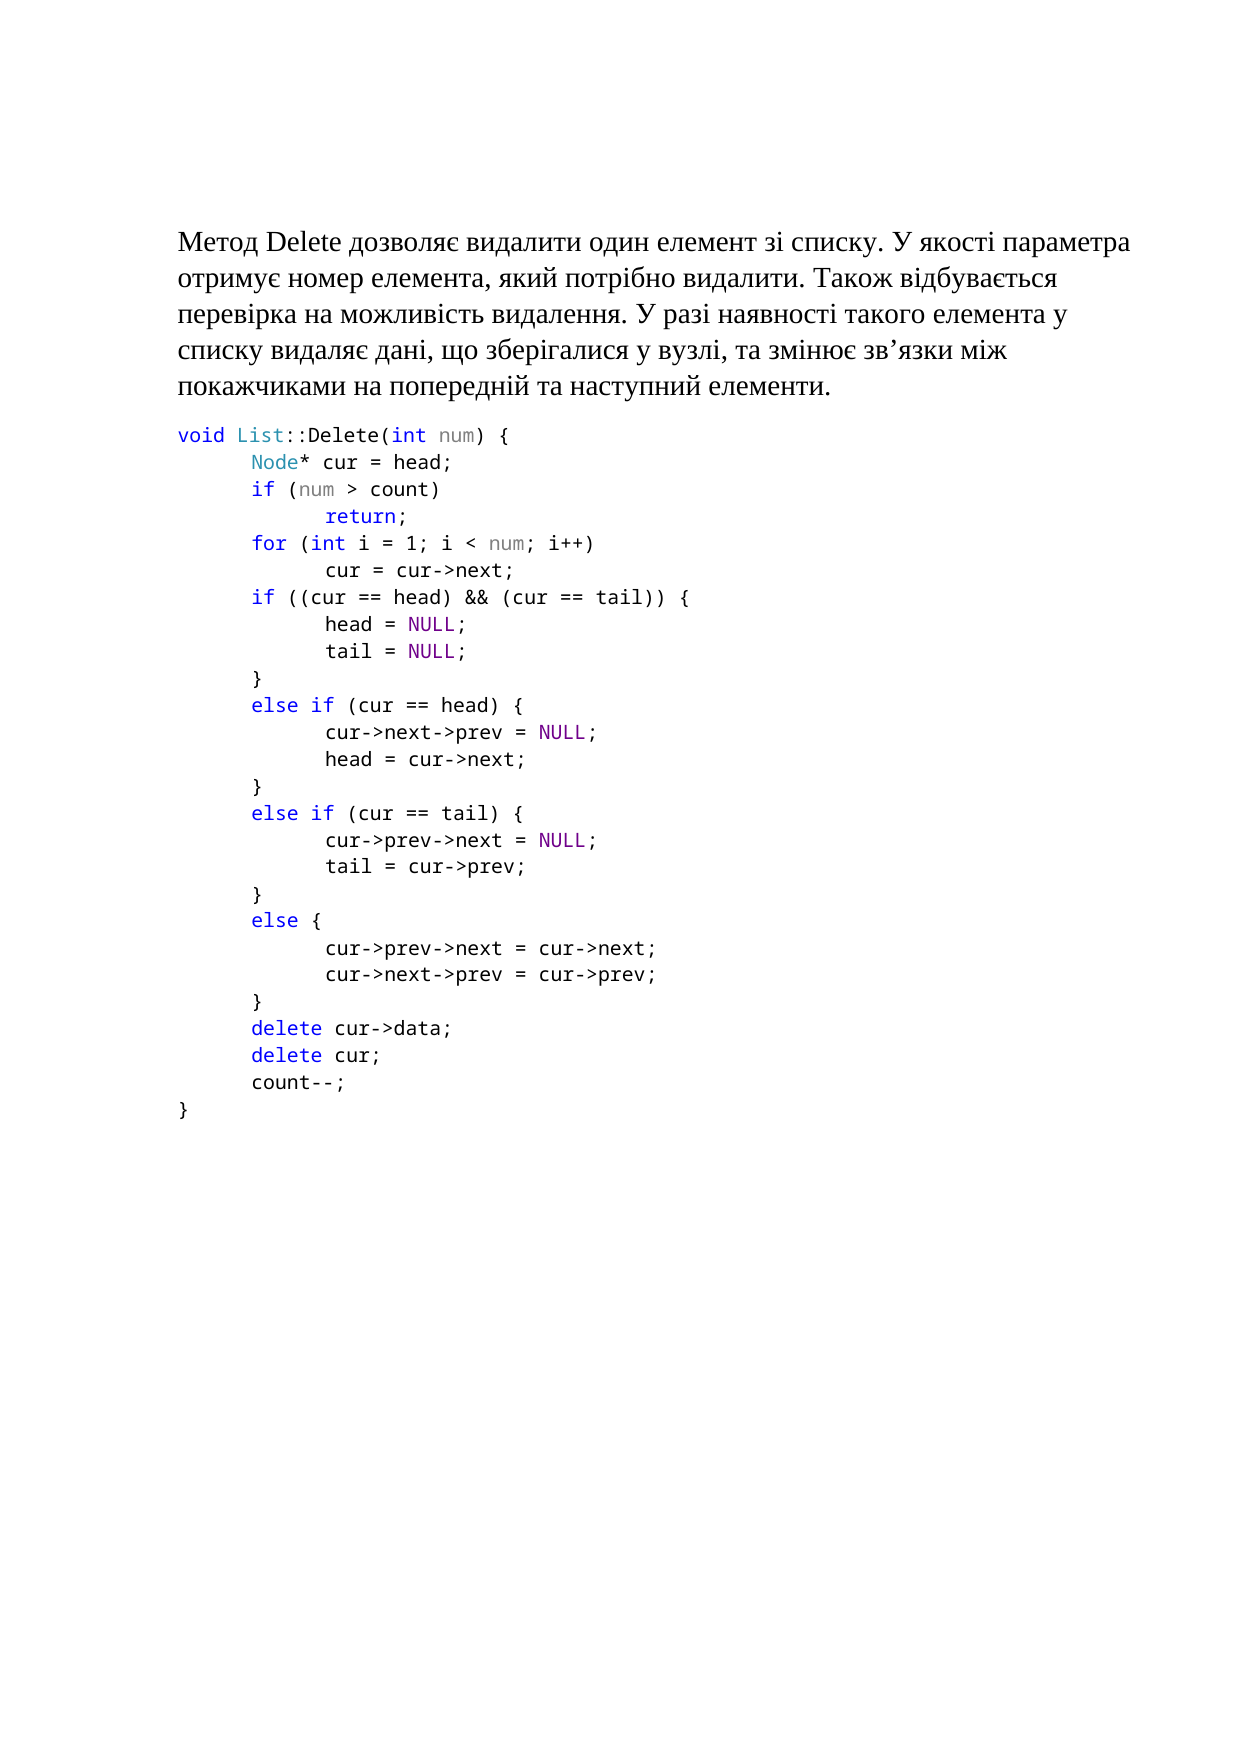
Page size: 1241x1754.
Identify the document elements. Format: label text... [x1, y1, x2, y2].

text cur->prev->next = NULL; [177, 826, 1152, 853]
text if (num > count) [177, 475, 1152, 502]
text head = cur->next; [177, 745, 1152, 772]
text Метод Delete дозволяє видалити один елемент зі списку. У якості параметра отримує номер елемента, який потрібно видалити. Також відбувається перевірка на можливість видалення. У разі наявності такого елемента у списку видаляє дані, що зберігалися у вузлі, та змінює зв’язки між покажчиками на попередній та наступний елементи. [177, 224, 1152, 402]
text else if (cur == head) { [177, 691, 1152, 718]
text delete cur; [177, 1042, 1152, 1069]
text Node* cur = head; [177, 448, 1152, 475]
text head = NULL; [177, 610, 1152, 637]
text if ((cur == head) && (cur == tail)) { [177, 583, 1152, 610]
text tail = NULL; [177, 637, 1152, 664]
text } [177, 1096, 1152, 1123]
text cur->next->prev = cur->prev; [177, 961, 1152, 988]
text } [177, 988, 1152, 1015]
text cur->next->prev = NULL; [177, 718, 1152, 745]
text } [177, 772, 1152, 799]
text cur->prev->next = cur->next; [177, 934, 1152, 961]
text else if (cur == tail) { [177, 799, 1152, 826]
text delete cur->data; [177, 1015, 1152, 1042]
text } [177, 664, 1152, 691]
text cur = cur->next; [177, 556, 1152, 583]
text void List::Delete(int num) { [177, 421, 1152, 448]
text else { [177, 907, 1152, 934]
text for (int i = 1; i < num; i++) [177, 529, 1152, 556]
text count--; [177, 1069, 1152, 1096]
text return; [177, 502, 1152, 529]
text tail = cur->prev; [177, 853, 1152, 880]
text } [177, 880, 1152, 907]
